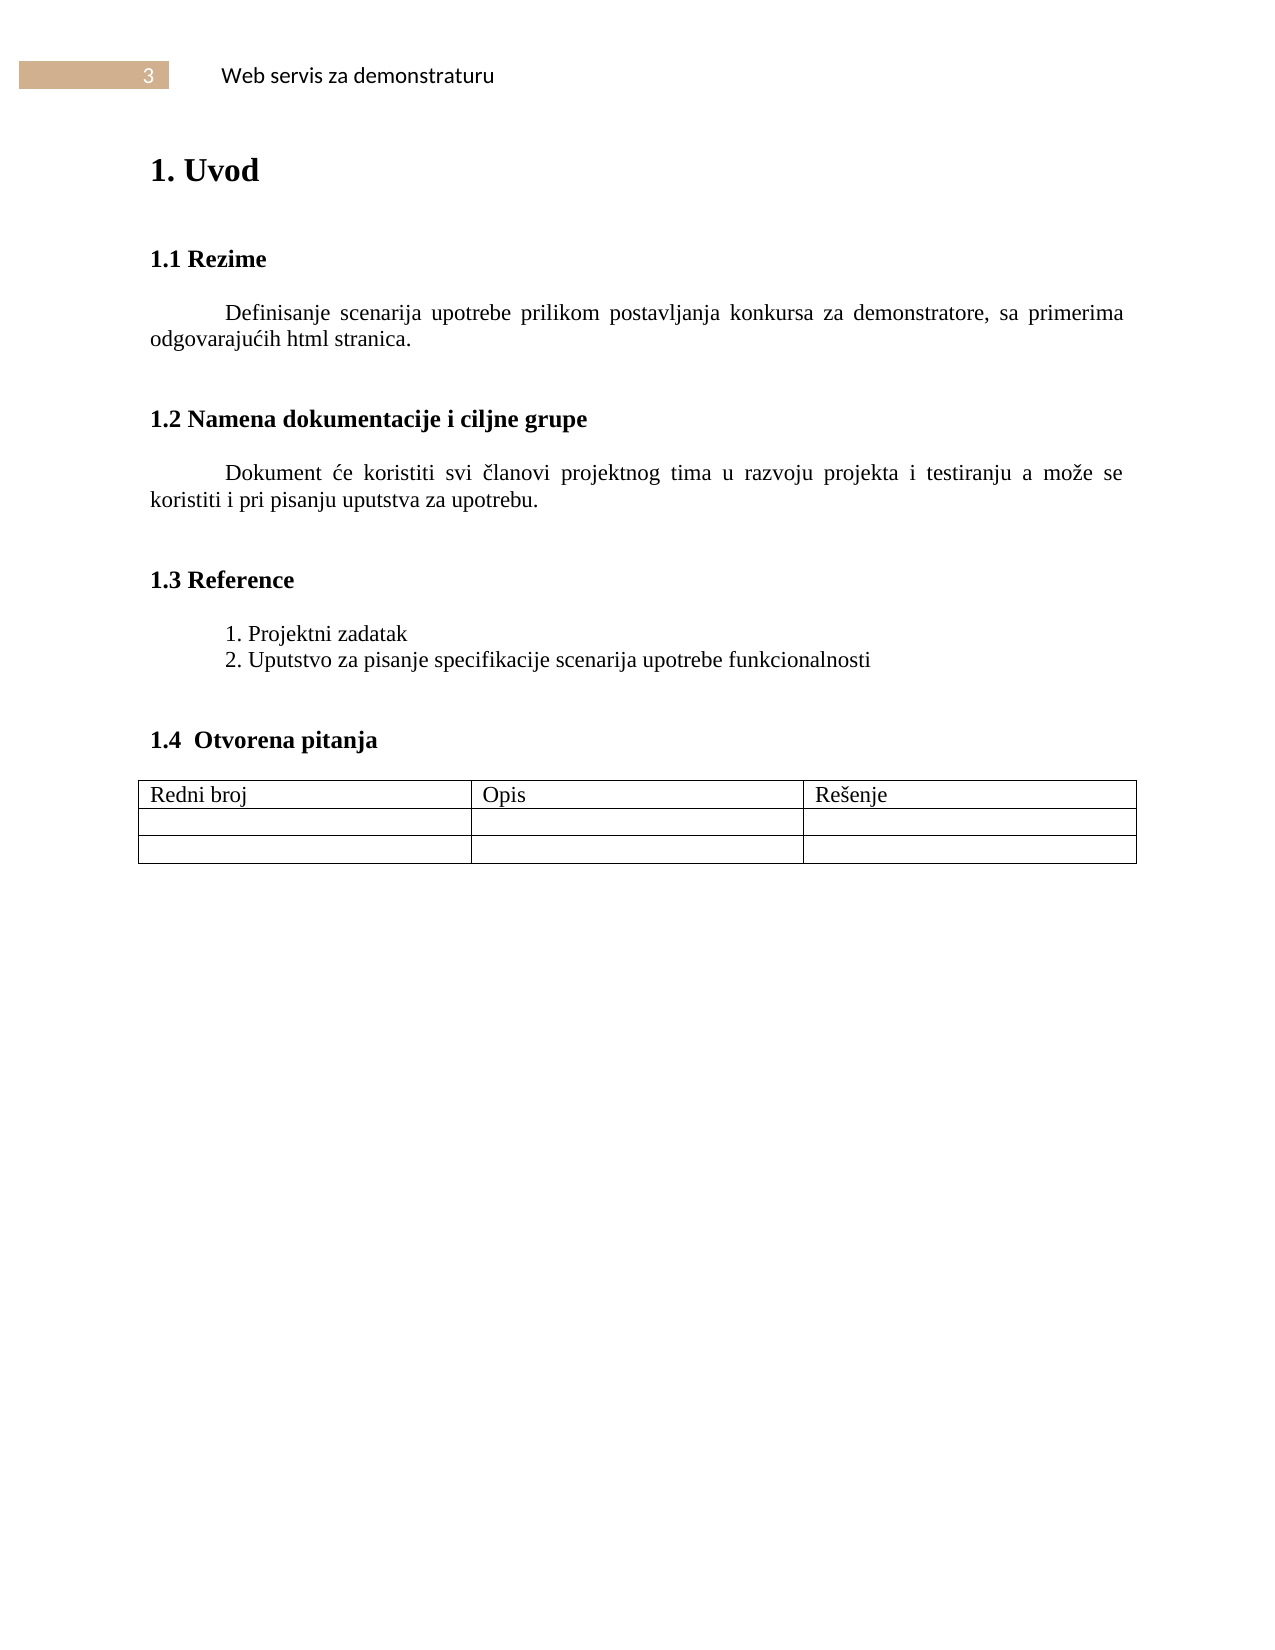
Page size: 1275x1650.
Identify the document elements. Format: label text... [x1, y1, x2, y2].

text 1.2 Namena dokumentacije i ciljne grupe [150, 404, 1125, 433]
table_cell [139, 836, 471, 862]
table_header Rešenje [804, 781, 1136, 808]
table_cell [472, 809, 803, 835]
text Definisanje scenarija upotrebe prilikom postavljanja konkursa za demonstratore, sa primerima odgovarajućih html stranica. [150, 299, 1125, 351]
text 1.1 Rezime [150, 244, 1125, 272]
text 1.3 Reference [150, 565, 1125, 593]
text 1.4 Otvorena pitanja [150, 725, 1125, 754]
table_header Redni broj [139, 781, 471, 808]
table_cell [139, 809, 471, 835]
text 1. Projektni zadatak [150, 620, 1125, 646]
table_cell [472, 836, 803, 862]
table_header Opis [472, 781, 803, 808]
text 2. Uputstvo za pisanje specifikacije scenarija upotrebe funkcionalnosti [150, 646, 1125, 672]
table_cell [804, 809, 1136, 835]
text Dokument će koristiti svi članovi projektnog tima u razvoju projekta i testiranju a može se koristiti i pri pisanju uputstva za upotrebu. [150, 459, 1125, 512]
text 1. Uvod [150, 150, 1125, 188]
table_cell [804, 836, 1136, 862]
